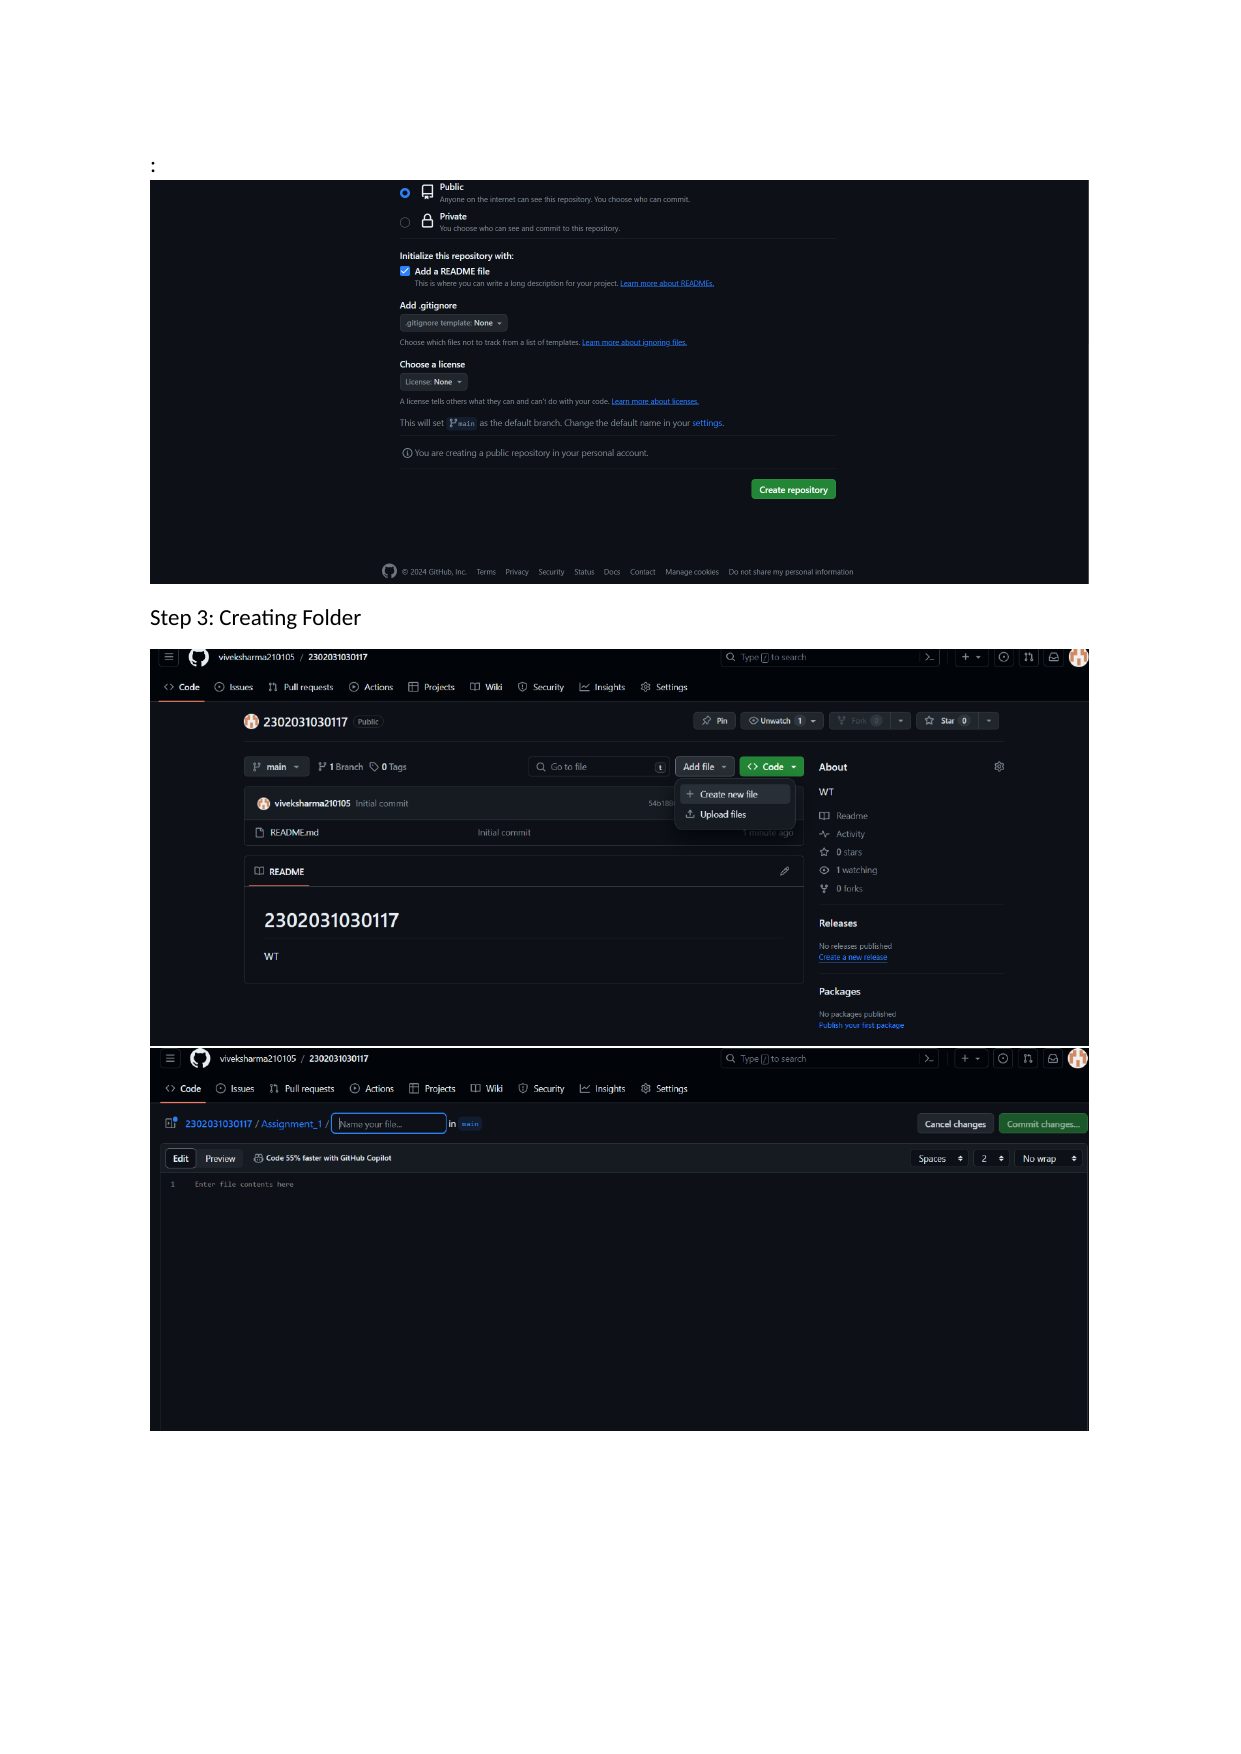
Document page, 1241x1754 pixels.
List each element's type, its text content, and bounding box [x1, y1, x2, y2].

text Step 3: Creating Folder [150, 603, 1090, 631]
picture [150, 1048, 1089, 1431]
picture [150, 180, 1089, 584]
picture [150, 649, 1089, 1046]
